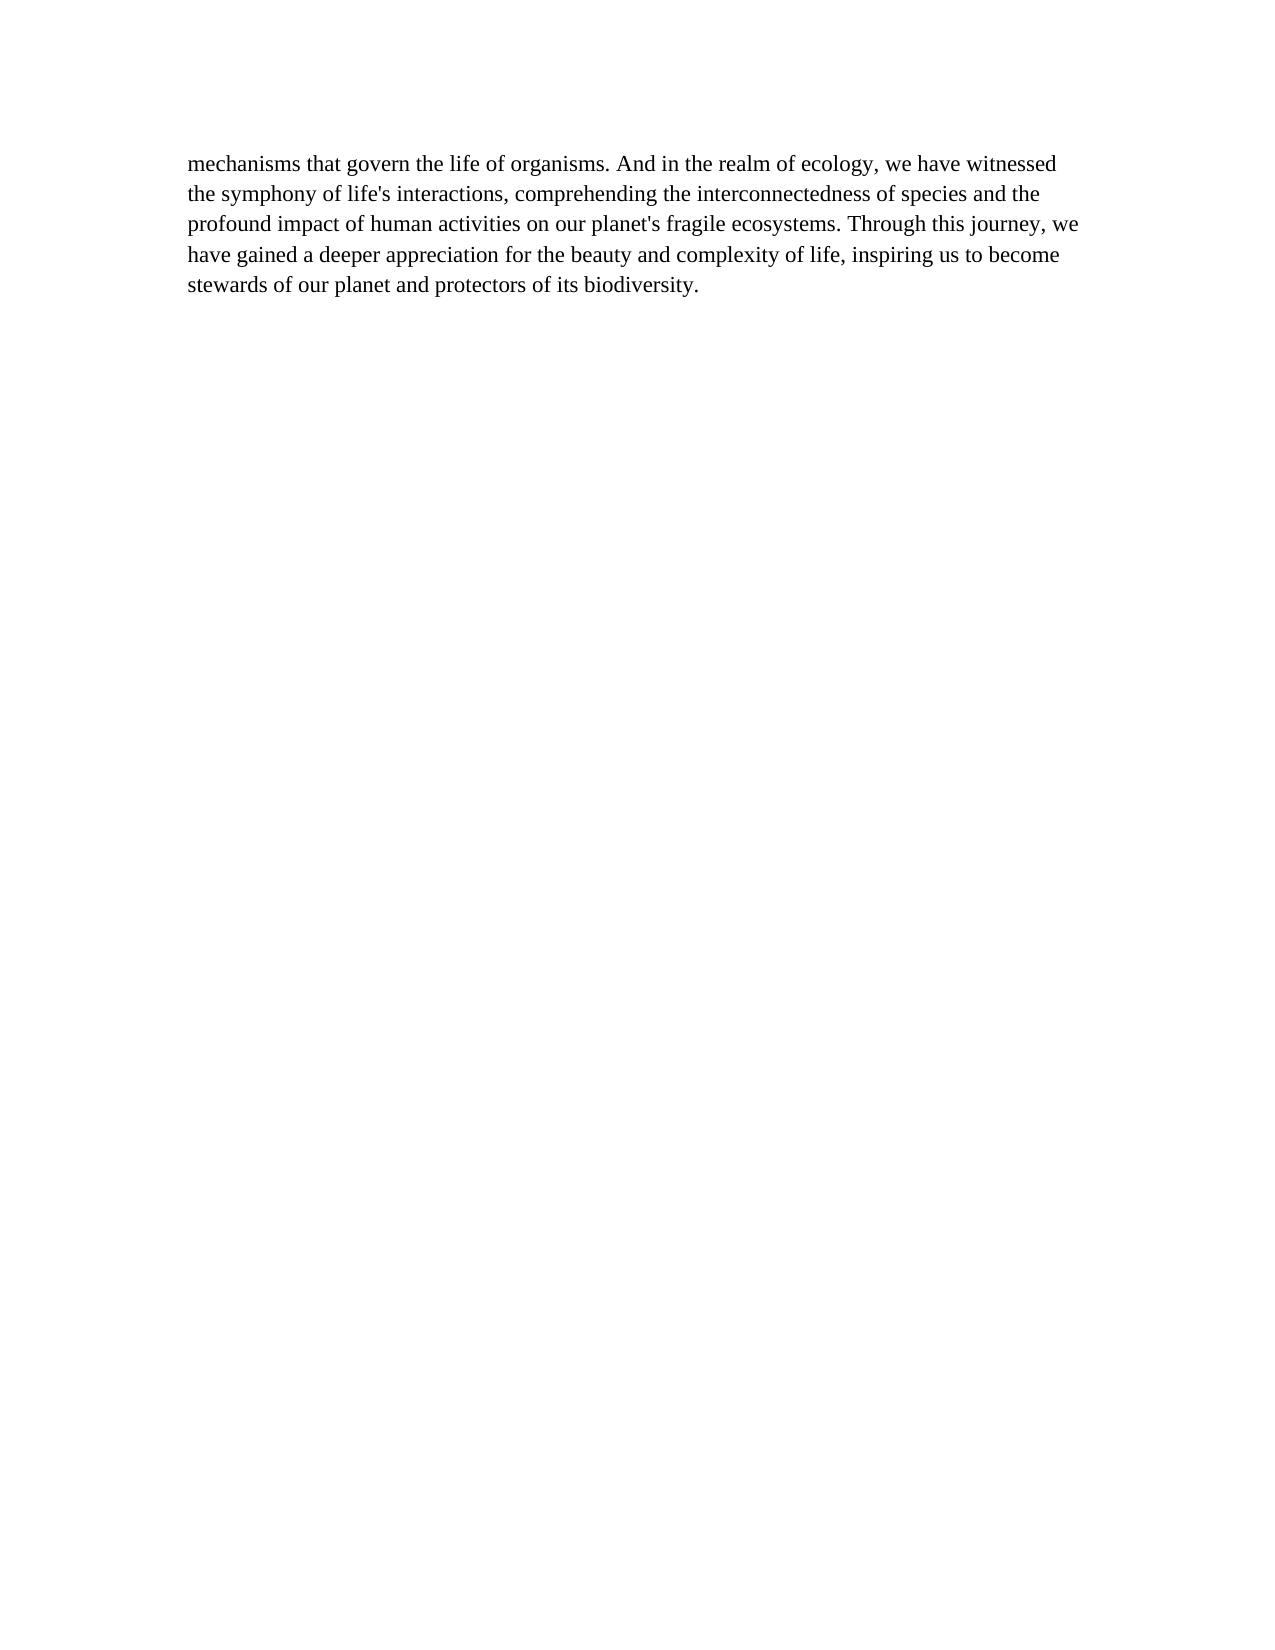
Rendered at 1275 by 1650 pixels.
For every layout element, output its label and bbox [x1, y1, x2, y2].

text [187, 150, 1087, 297]
